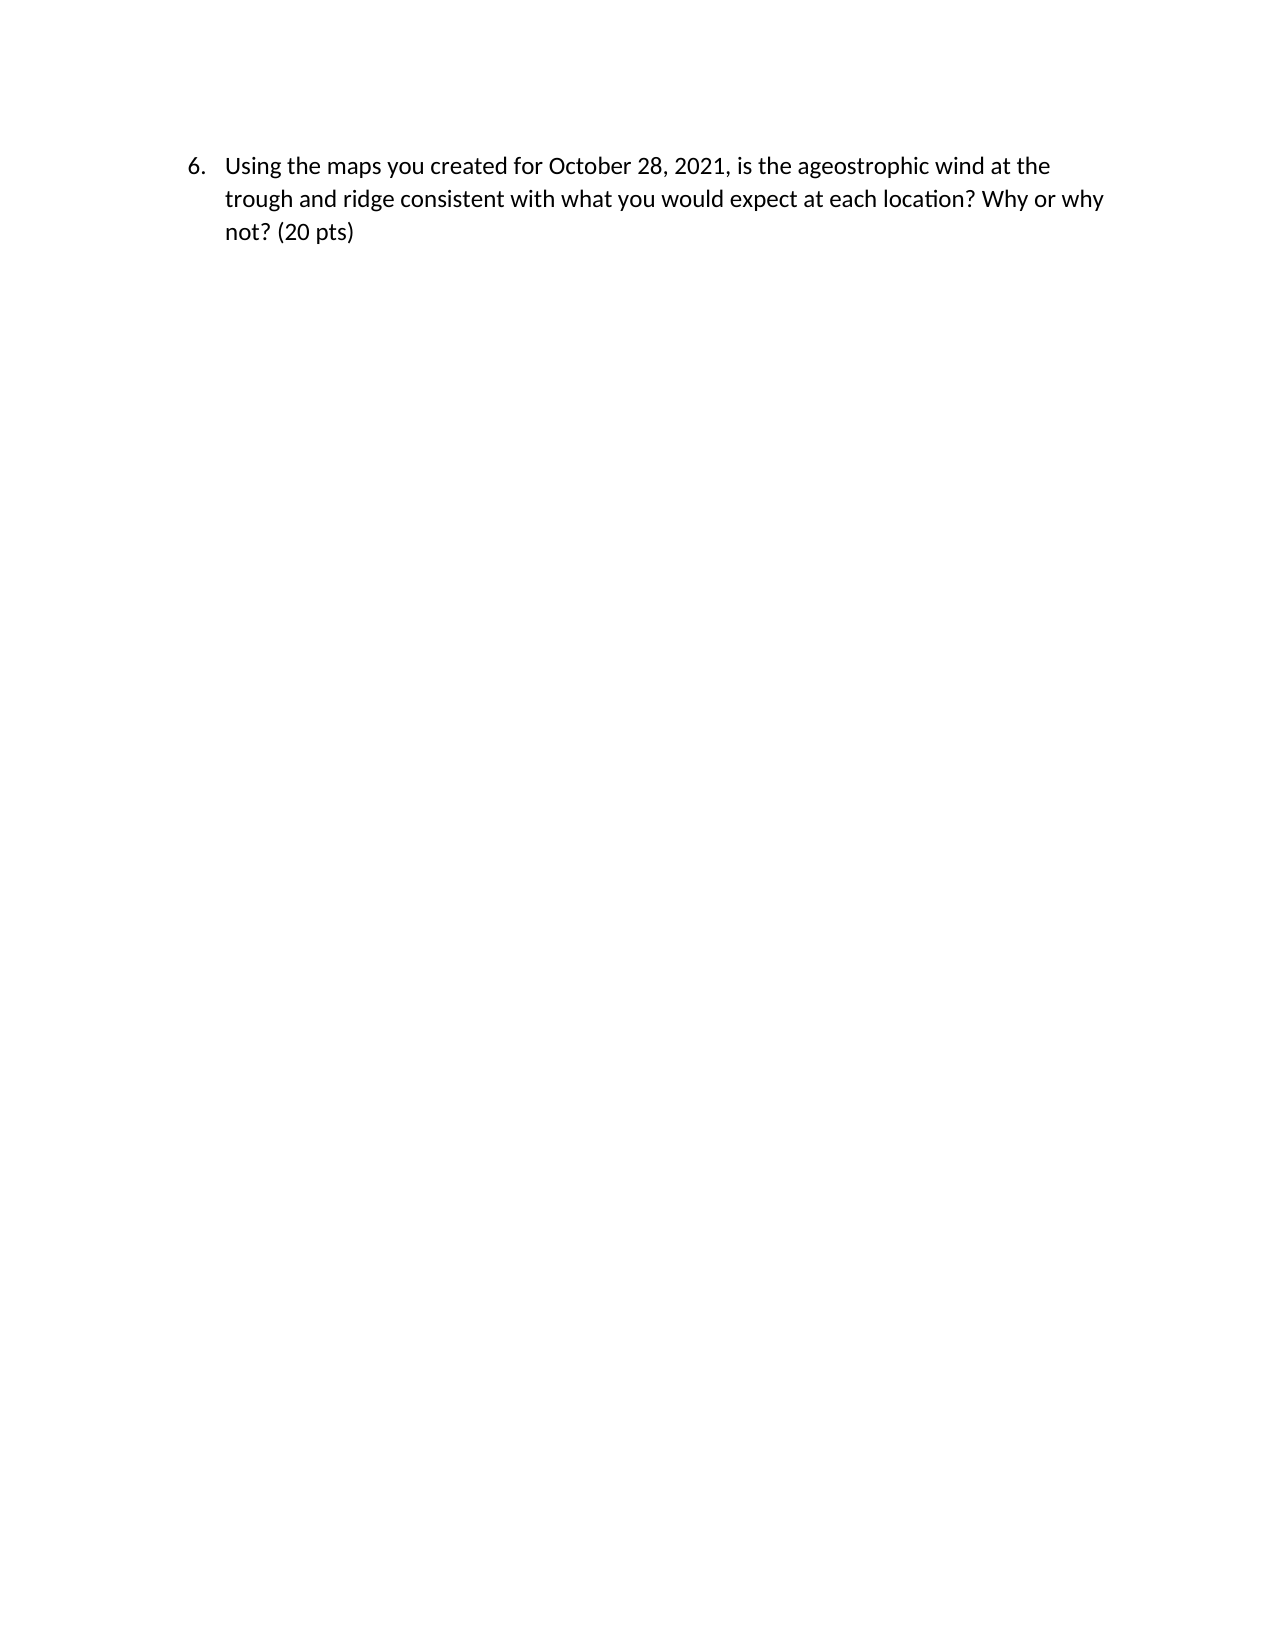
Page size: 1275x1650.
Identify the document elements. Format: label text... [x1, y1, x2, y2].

list Using the maps you created for October 28, 2021, is the ageostrophic wind at the trough and ridge consistent with what you would expect at each location? Why or why not? (20 pts) [187, 150, 1125, 246]
